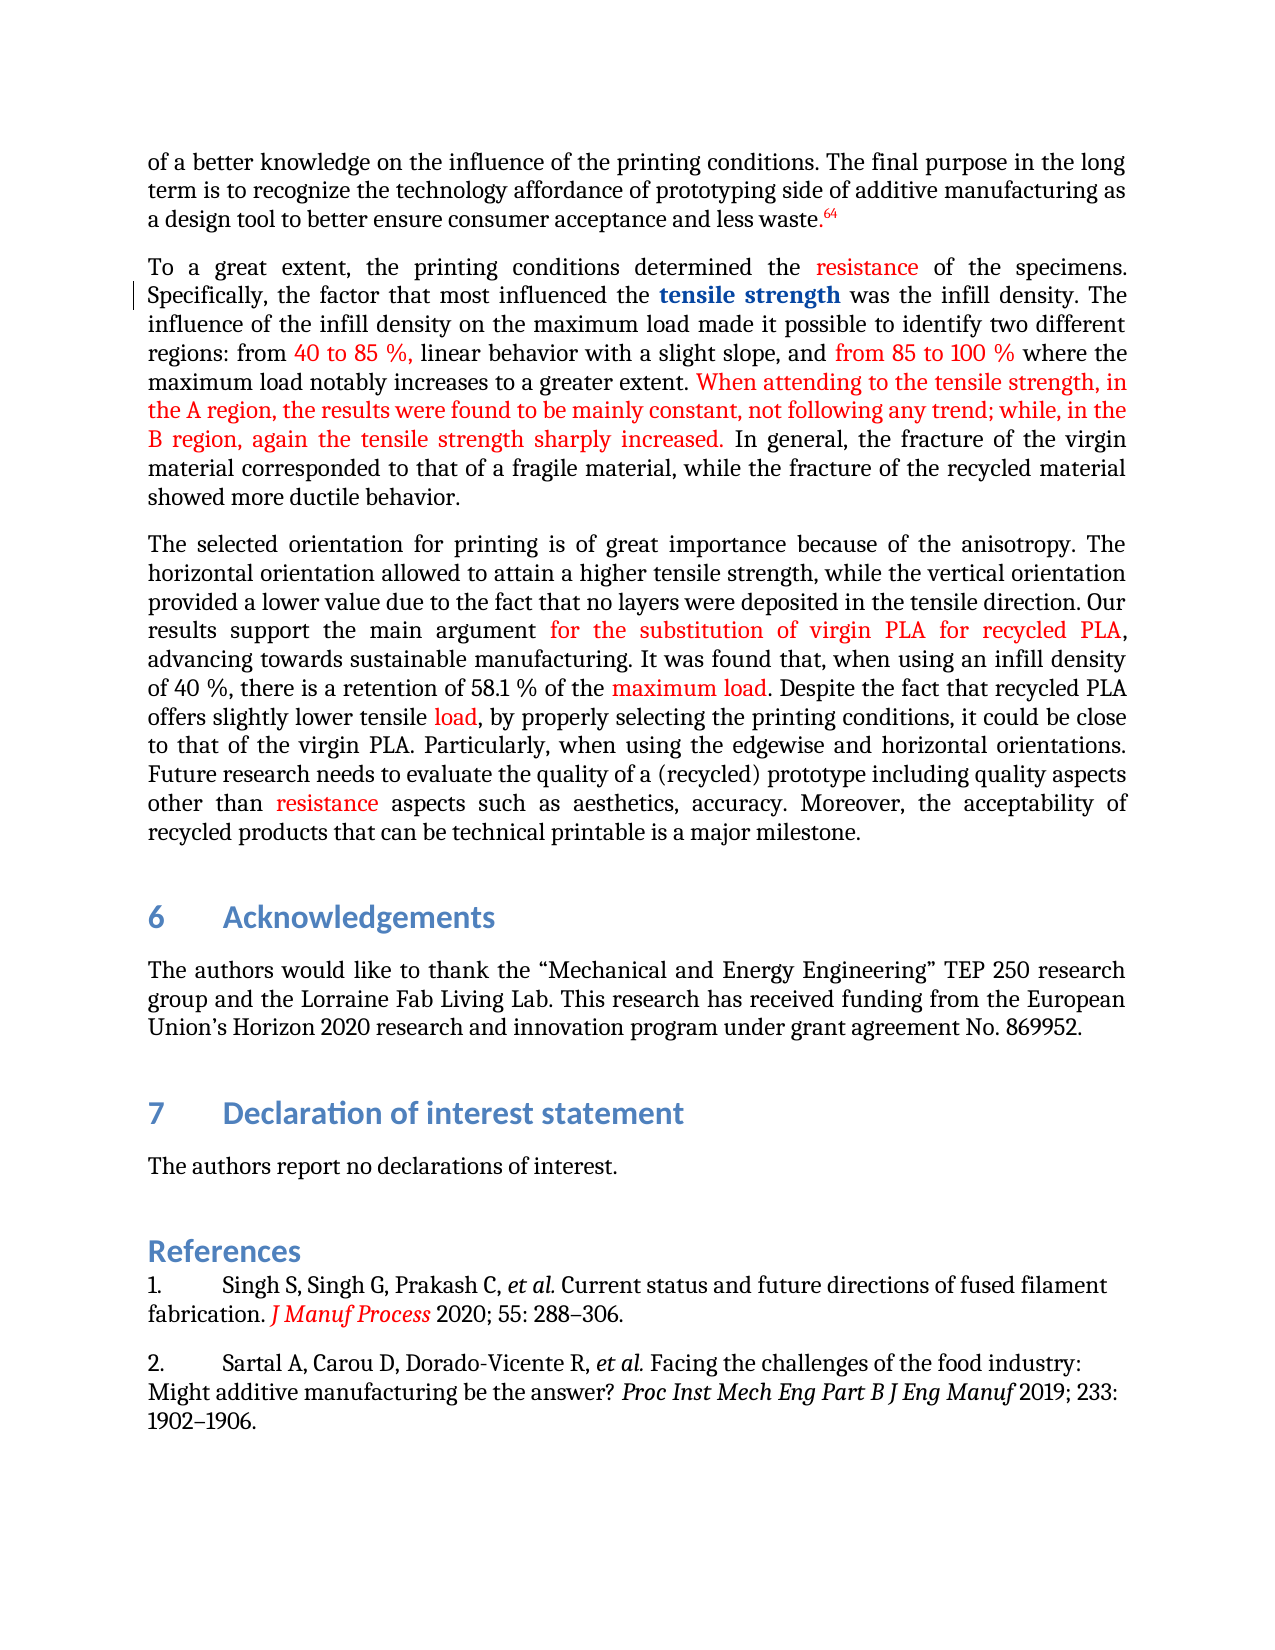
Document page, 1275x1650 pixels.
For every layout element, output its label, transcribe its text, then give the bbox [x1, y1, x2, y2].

text To a great extent, the printing conditions determined the resistance of the specimens. Specifically, the factor that most influenced the tensile strength was the infill density. The influence of the infill density on the maximum load made it possible to identify two different regions: from 40 to 85 %, linear behavior with a slight slope, and from 85 to 100 % where the maximum load notably increases to a greater extent. When attending to the tensile strength, in the A region, the results were found to be mainly constant, not following any trend; while, in the B region, again the tensile strength sharply increased. In general, the fracture of the virgin material corresponded to that of a fragile material, while the fracture of the recycled material showed more ductile behavior. [148, 253, 1127, 511]
subtitle References [148, 1230, 1127, 1271]
text The selected orientation for printing is of great importance because of the anisotropy. The horizontal orientation allowed to attain a higher tensile strength, while the vertical orientation provided a lower value due to the fact that no layers were deposited in the tensile direction. Our results support the main argument for the substitution of virgin PLA for recycled PLA, advancing towards sustainable manufacturing. It was found that, when using an infill density of 40 %, there is a retention of 58.1 % of the maximum load. Despite the fact that recycled PLA offers slightly lower tensile load, by properly selecting the printing conditions, it could be close to that of the virgin PLA. Particularly, when using the edgewise and horizontal orientations. Future research needs to evaluate the quality of a (recycled) prototype including quality aspects other than resistance aspects such as aesthetics, accuracy. Moreover, the acceptability of recycled products that can be technical printable is a major milestone. [148, 530, 1127, 846]
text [148, 148, 1127, 234]
text The authors would like to thank the “Mechanical and Energy Engineering” TEP 250 research group and the Lorraine Fab Living Lab. This research has received funding from the European Union’s Horizon 2020 research and innovation program under grant agreement No. 869952. [148, 956, 1127, 1042]
subtitle 6 Acknowledgements [148, 896, 1127, 937]
subtitle 7 Declaration of interest statement [148, 1092, 1127, 1133]
text The authors report no declarations of interest. [148, 1152, 1127, 1180]
text 2. Sartal A, Carou D, Dorado-Vicente R, et al. Facing the challenges of the food industry: Might additive manufacturing be the answer? Proc Inst Mech Eng Part B J Eng Manuf 2019; 233: 1902–1906. [148, 1349, 1127, 1436]
text 1. Singh S, Singh G, Prakash C, et al. Current status and future directions of fused filament fabrication. J Manuf Process 2020; 55: 288–306. [148, 1271, 1127, 1328]
